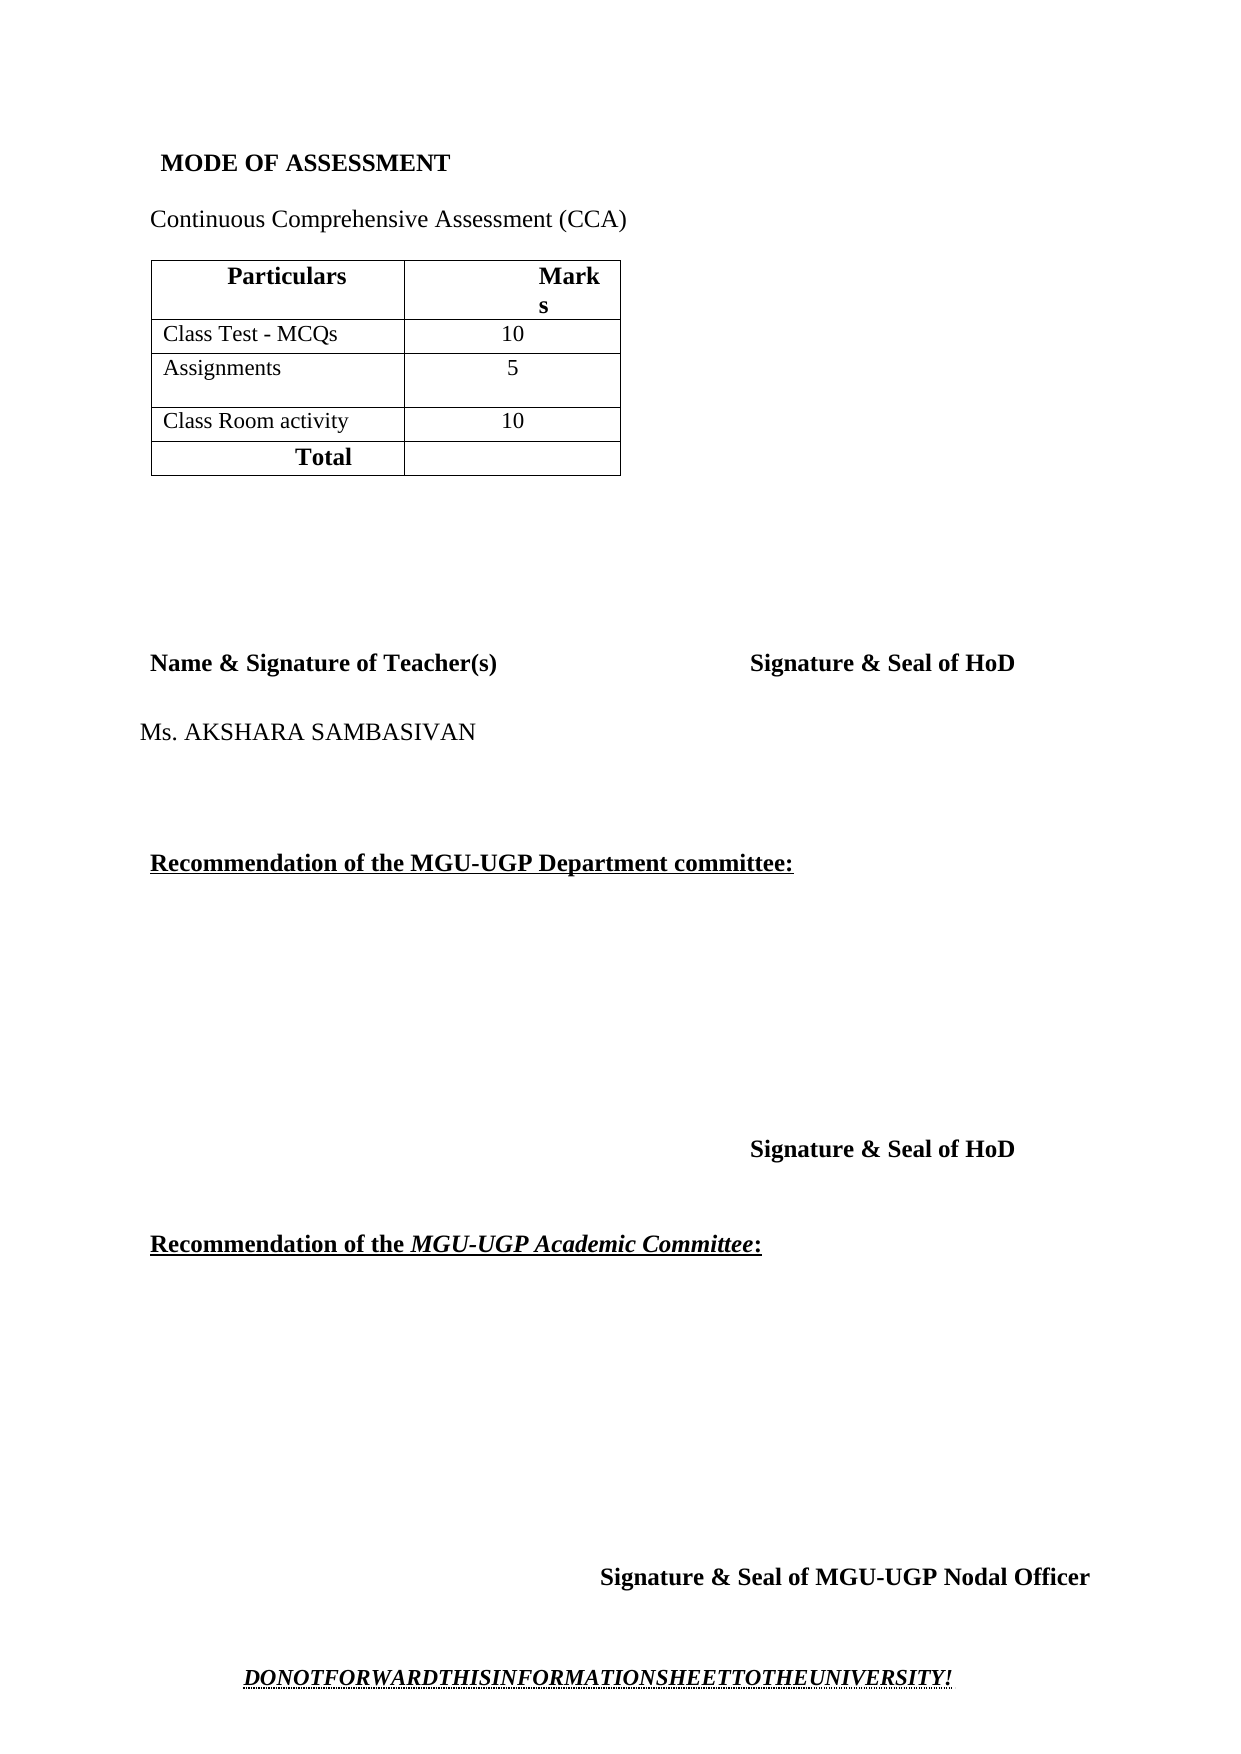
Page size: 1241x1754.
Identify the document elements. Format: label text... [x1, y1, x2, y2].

table_cell [405, 442, 620, 475]
text Continuous Comprehensive Assessment (CCA) [150, 204, 1109, 233]
text Name & Signature of Teacher(s) Signature & Seal of HoD [150, 648, 1109, 677]
text Signature & Seal of MGU-UGP Nodal Officer [600, 1562, 1109, 1591]
text Signature & Seal of HoD [750, 1134, 1109, 1163]
table_cell 5 [405, 354, 620, 407]
text Recommendation of the MGU-UGP Academic Committee: [150, 1229, 1109, 1258]
table_header Particulars [152, 261, 404, 319]
text Recommendation of the MGU-UGP Department committee: [150, 848, 1109, 877]
table_cell 10 [405, 320, 620, 353]
table_header Marks [405, 261, 620, 319]
subtitle MODE OF ASSESSMENT [150, 148, 1109, 177]
table_cell Class Test - MCQs [152, 320, 404, 353]
table_cell Class Room activity [152, 408, 404, 441]
table_cell Assignments [152, 354, 404, 407]
table_cell 10 [405, 408, 620, 441]
table_cell Total [152, 442, 404, 475]
text Ms. AKSHARA SAMBASIVAN [139, 717, 1109, 746]
